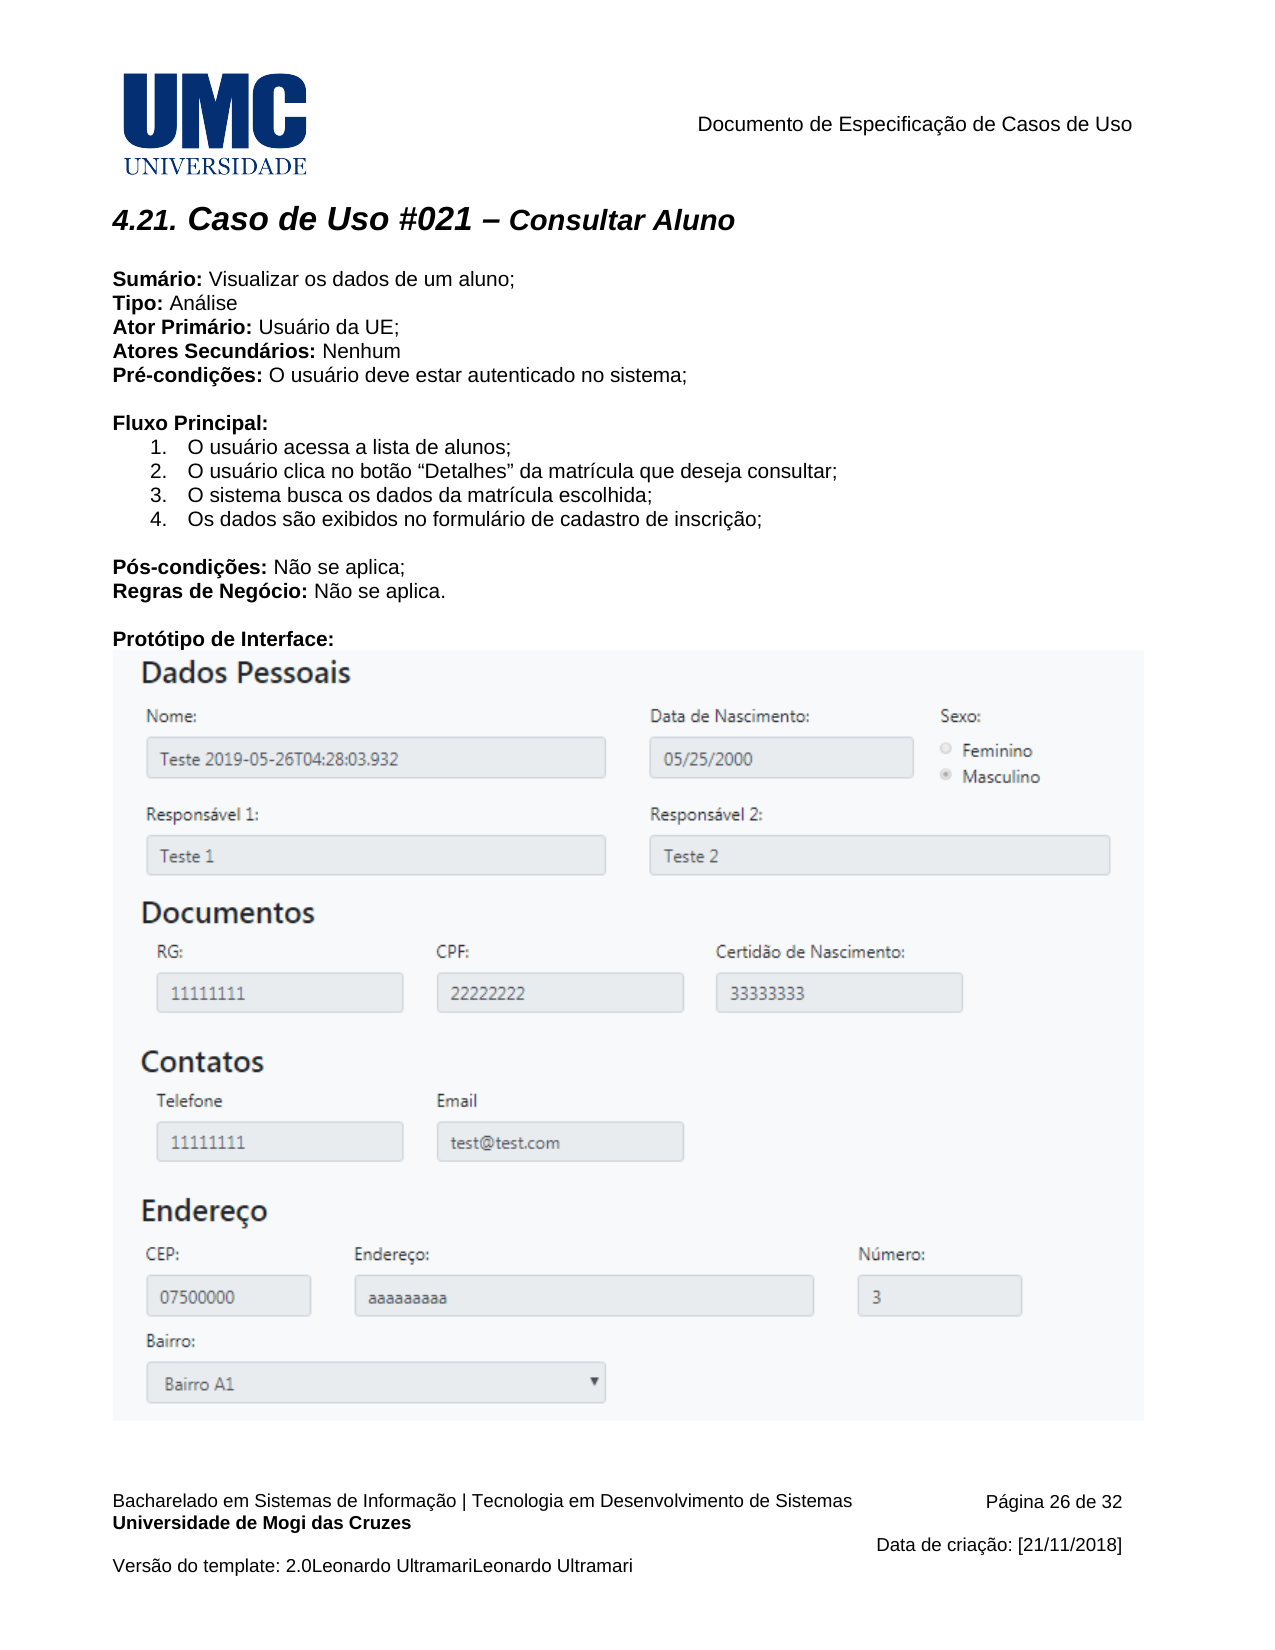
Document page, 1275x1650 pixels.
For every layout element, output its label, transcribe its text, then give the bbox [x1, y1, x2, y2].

subtitle Caso de Uso #021 – Consultar Aluno [112, 198, 1144, 237]
picture [112, 650, 1144, 1421]
text Pré-condições: O usuário deve estar autenticado no sistema; [112, 363, 1144, 387]
text Ator Primário: Usuário da UE; [112, 315, 1144, 339]
picture [123, 73, 307, 175]
text Pós-condições: Não se aplica; [112, 555, 1144, 579]
list O usuário acessa a lista de alunos; [150, 435, 1144, 459]
text Fluxo Principal: [112, 411, 1144, 435]
text Atores Secundários: Nenhum [112, 339, 1144, 363]
text Regras de Negócio: Não se aplica. [112, 579, 1144, 603]
text Sumário: Visualizar os dados de um aluno; [112, 267, 1144, 291]
list O sistema busca os dados da matrícula escolhida; [150, 483, 1144, 507]
list O usuário clica no botão “Detalhes” da matrícula que deseja consultar; [150, 459, 1144, 483]
text Protótipo de Interface: [112, 627, 1144, 650]
text Tipo: Análise [112, 291, 1144, 315]
list Os dados são exibidos no formulário de cadastro de inscrição; [150, 507, 1144, 531]
